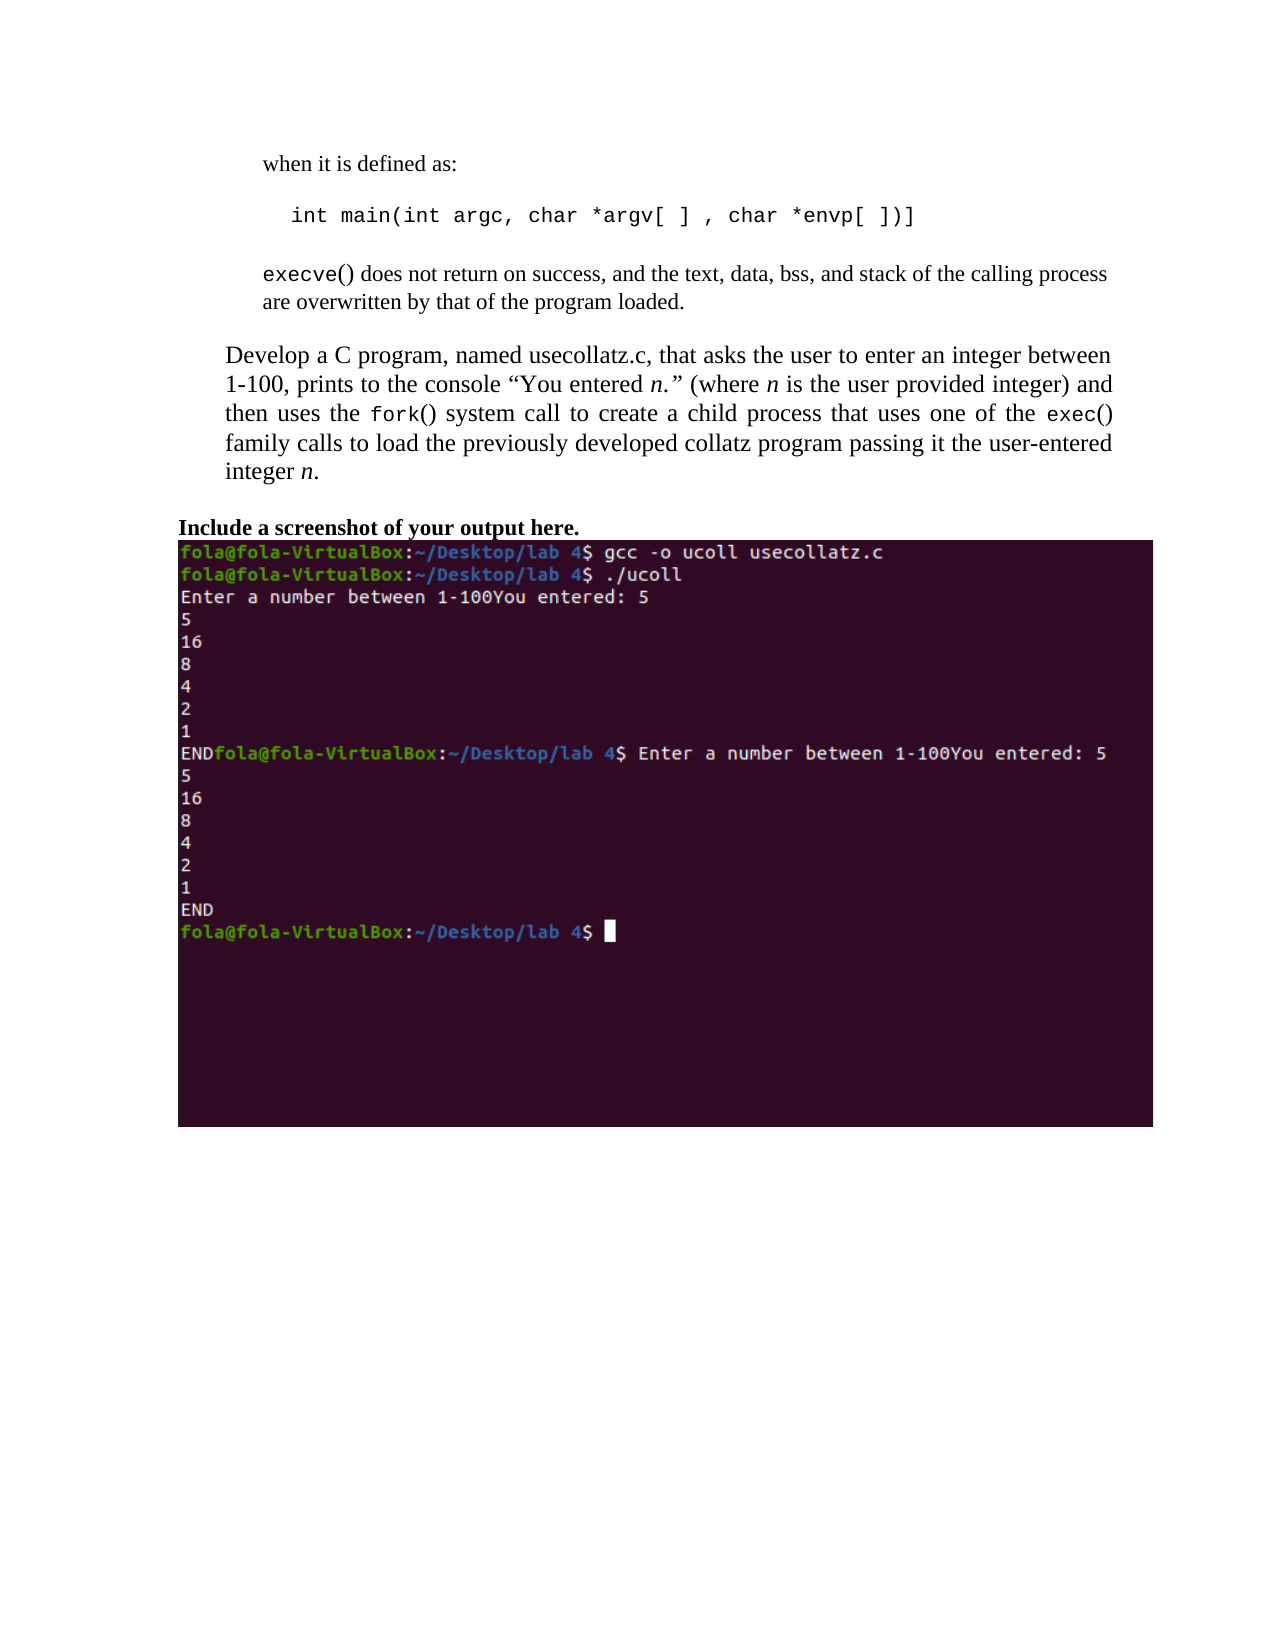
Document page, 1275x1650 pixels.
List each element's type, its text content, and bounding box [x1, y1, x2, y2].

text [262, 150, 1112, 176]
text Include a screenshot of your output here. [178, 514, 1125, 540]
picture [178, 540, 1154, 1127]
text execve() does not return on success, and the text, data, bss, and stack of the calling process are overwritten by that of the program loaded. [262, 258, 1125, 314]
text int main(int argc, char *argv[ ] , char *envp[ ])] [291, 206, 1125, 229]
text Develop a C program, named usecollatz.c, that asks the user to enter an integer between 1-100, prints to the console “You entered n.” (where n is the user provided integer) and then uses the fork() system call to create a child process that uses one of the exec() family calls to load the previously developed collatz program passing it the user-entered integer n. [225, 341, 1113, 485]
